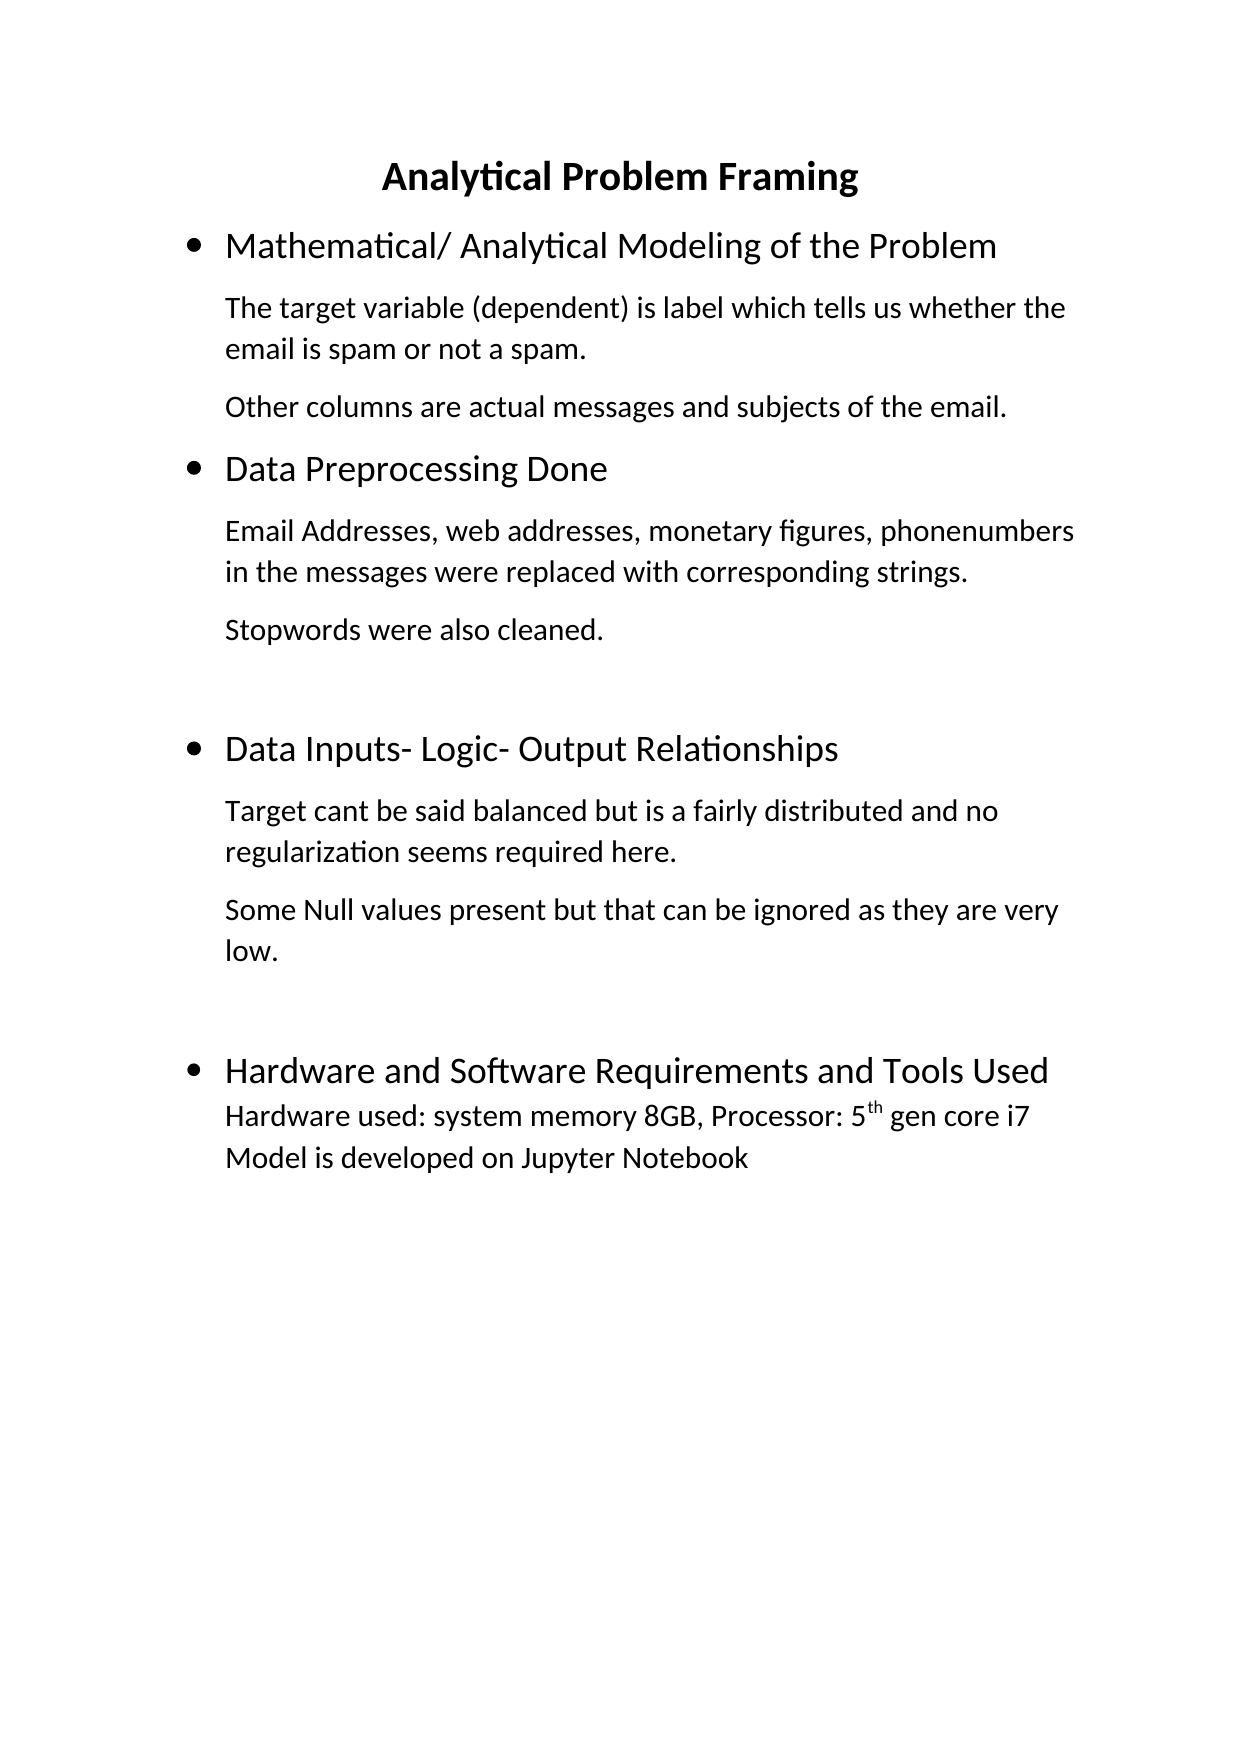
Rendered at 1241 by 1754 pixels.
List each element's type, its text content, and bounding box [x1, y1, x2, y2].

text Target cant be said balanced but is a fairly distributed and no regularization seems required here. [225, 791, 1090, 871]
list Data Preprocessing Done [187, 444, 1090, 490]
list Mathematical/ Analytical Modeling of the Problem [187, 222, 1090, 267]
list Model is developed on Jupyter Notebook [225, 1138, 1090, 1176]
text Analytical Problem Framing [150, 150, 1090, 201]
list Data Inputs- Logic- Output Relationships [187, 725, 1090, 771]
text Email Addresses, web addresses, monetary figures, phonenumbers in the messages were replaced with corresponding strings. [225, 511, 1090, 590]
text Some Null values present but that can be ignored as they are very low. [225, 890, 1090, 969]
list Hardware used: system memory 8GB, Processor: 5th gen core i7 [225, 1097, 1090, 1135]
text Other columns are actual messages and subjects of the email. [225, 387, 1090, 425]
text The target variable (dependent) is label which tells us whether the email is spam or not a spam. [225, 288, 1090, 367]
text Stopwords were also cleaned. [225, 609, 1090, 648]
list Hardware and Software Requirements and Tools Used [187, 1047, 1090, 1093]
